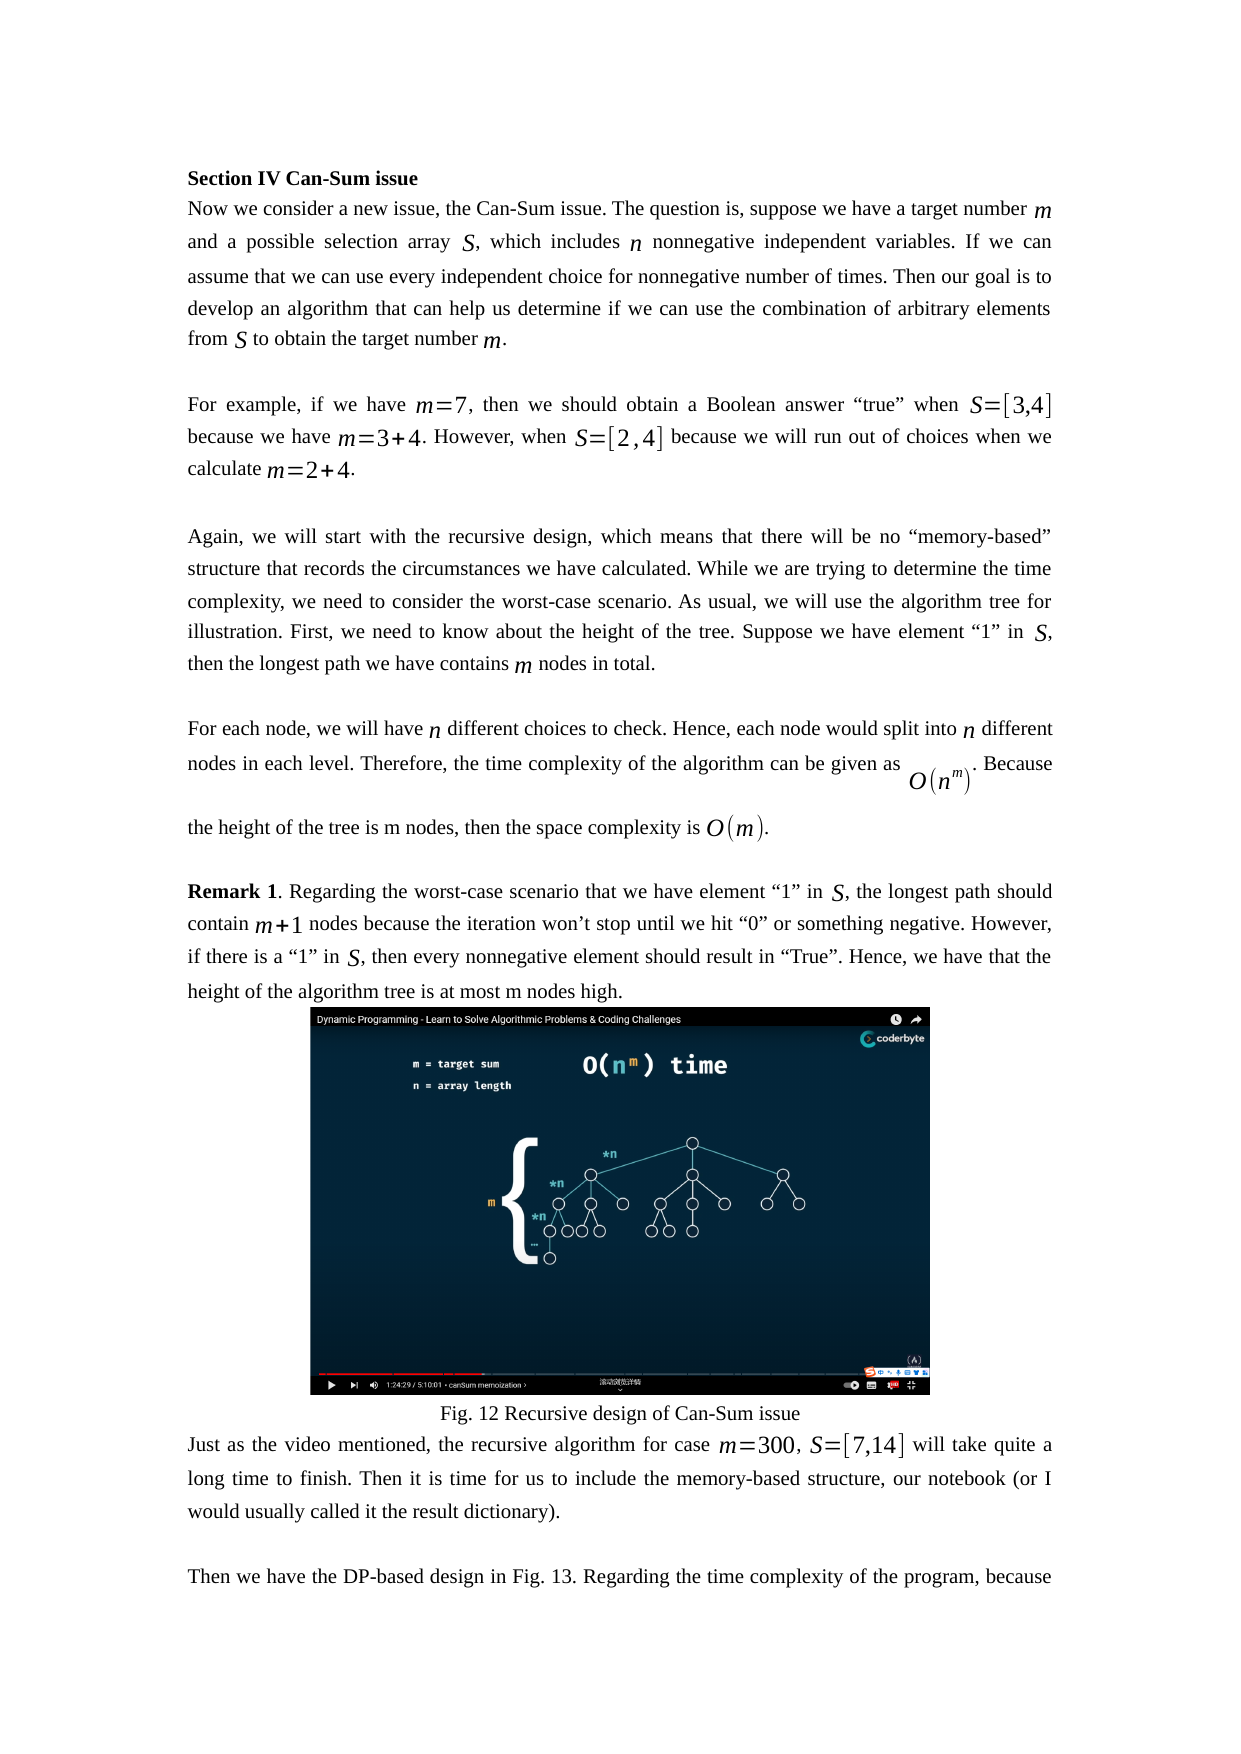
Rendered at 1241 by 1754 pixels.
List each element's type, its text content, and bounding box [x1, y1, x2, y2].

text Fig. 12 Recursive design of Can-Sum issue [187, 1397, 1053, 1429]
picture [310, 1007, 930, 1395]
text Now we consider a new issue, the Can-Sum issue. The question is, suppose we have a target number and a possible selection array , which includes nonnegative independent variables. If we can assume that we can use every independent choice for nonnegative number of times. Then our goal is to develop an algorithm that can help us determine if we can use the combination of arbitrary elements from to obtain the target number . [187, 194, 1053, 357]
text Remark 1. Regarding the worst-case scenario that we have element “1” in , the longest path should contain nodes because the iteration won’t stop until we hit “0” or something negative. However, if there is a “1” in , then every nonnegative element should result in “True”. Hence, we have that the height of the algorithm tree is at most m nodes high. [187, 877, 1053, 1007]
text Again, we will start with the recursive design, which means that there will be no “memory-based” structure that records the circumstances we have calculated. While we are trying to determine the time complexity, we need to consider the worst-case scenario. As usual, we will use the algorithm tree for illustration. First, we need to know about the height of the tree. Suppose we have element “1” in , then the longest path we have contains nodes in total. [187, 519, 1053, 682]
text Just as the video mentioned, the recursive algorithm for case , will take quite a long time to finish. Then it is time for us to include the memory-based structure, our notebook (or I would usually called it the result dictionary). [187, 1429, 1053, 1527]
text For each node, we will have different choices to check. Hence, each node would split into different nodes in each level. Therefore, the time complexity of the algorithm can be given as . Because the height of the tree is m nodes, then the space complexity is . [187, 714, 1053, 844]
text Section IV Can-Sum issue [187, 162, 1053, 194]
text For example, if we have , then we should obtain a Boolean answer “true” when because we have . However, when because we will run out of choices when we calculate . [187, 389, 1053, 487]
